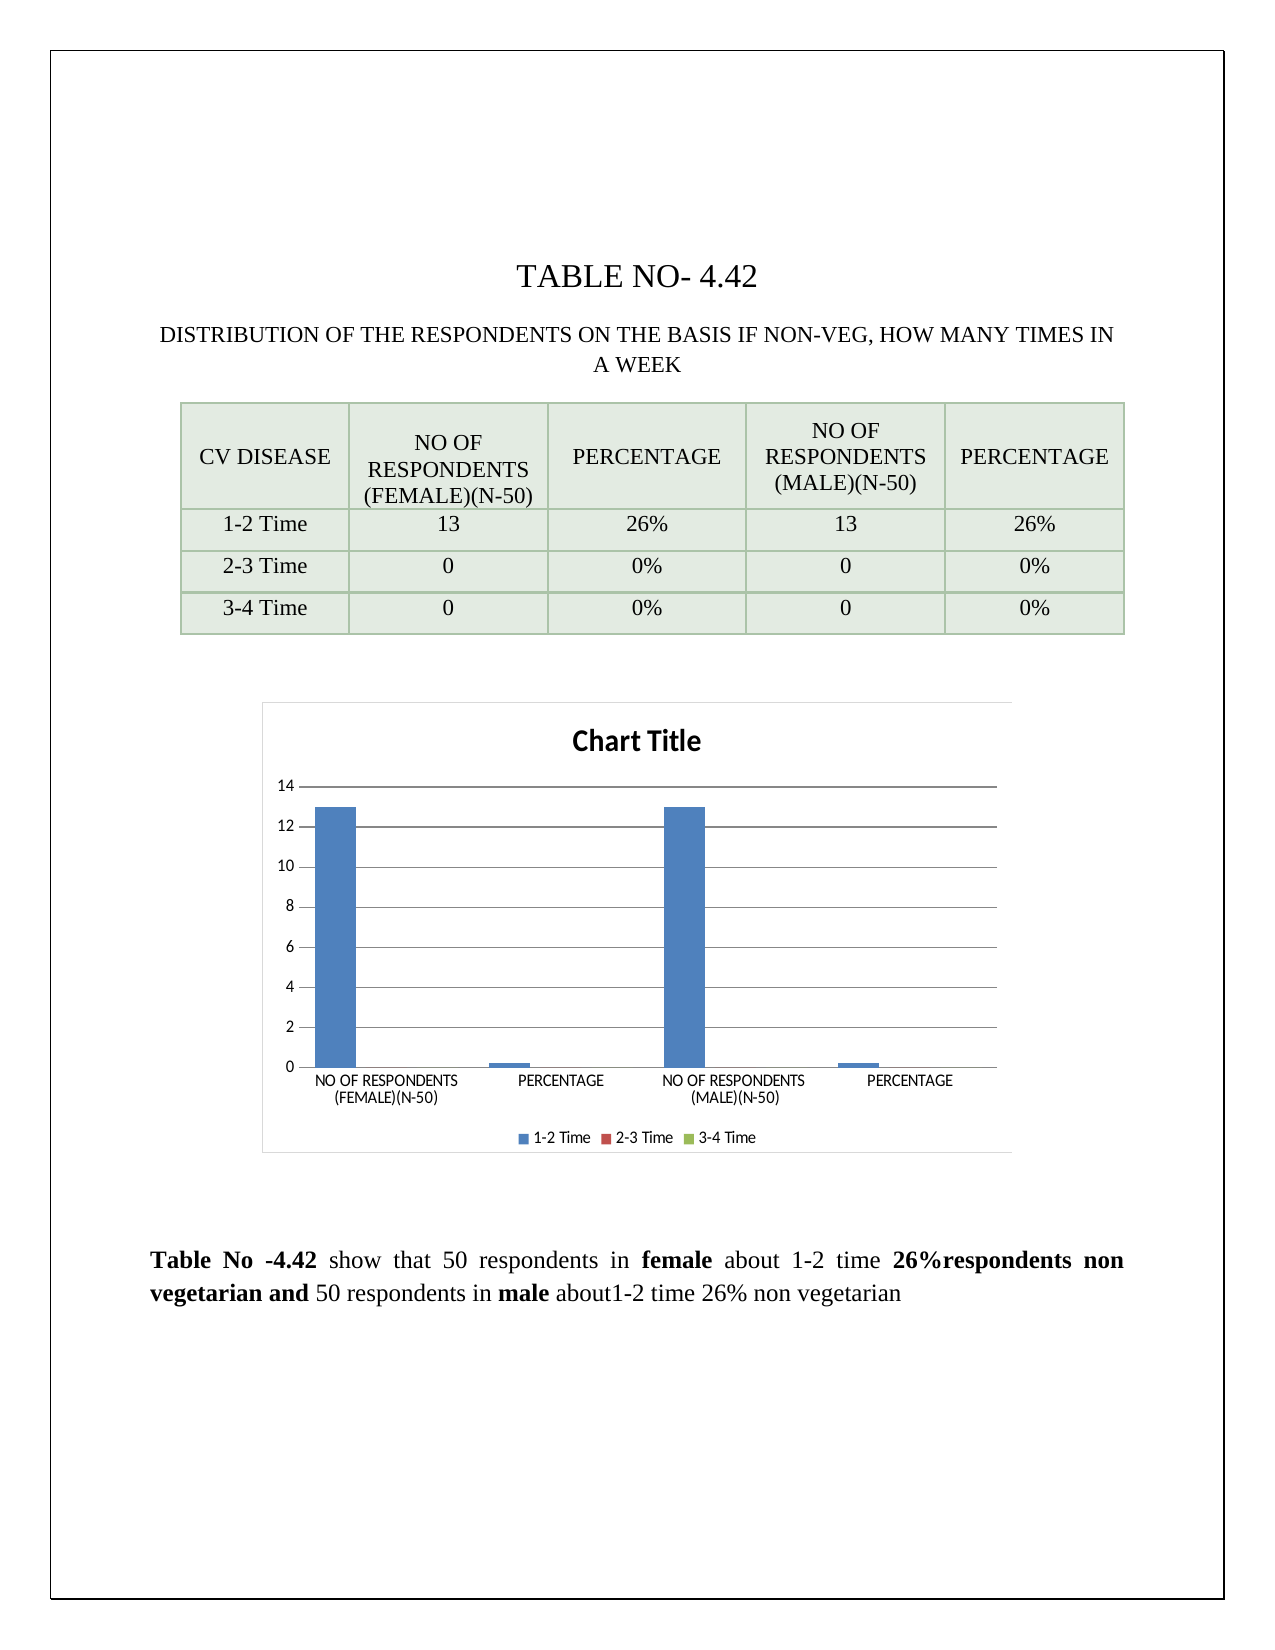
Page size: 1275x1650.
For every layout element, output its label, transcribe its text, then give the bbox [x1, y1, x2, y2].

table_header PERCENTAGE [946, 404, 1123, 508]
table_cell 0% [946, 594, 1123, 633]
text TABLE NO- 4.42 [150, 256, 1124, 294]
table_cell 26% [946, 510, 1123, 550]
table_cell 3-4 Time [182, 594, 348, 633]
table_header NO OF RESPONDENTS (FEMALE)(N-50) [350, 404, 547, 508]
table_cell 0% [549, 552, 745, 591]
table_cell 0 [350, 552, 547, 591]
table_cell 1-2 Time [182, 510, 348, 550]
table_header NO OF RESPONDENTS (MALE)(N-50) [747, 404, 944, 508]
text DISTRIBUTION OF THE RESPONDENTS ON THE BASIS IF NON-VEG, HOW MANY TIMES IN A WEEK [150, 321, 1124, 377]
table_cell 0 [747, 594, 944, 633]
table_cell 26% [549, 510, 745, 550]
table_cell 0% [946, 552, 1123, 591]
text Table No -4.42 show that 50 respondents in female about 1-2 time 26%respondents non vegetarian and 50 respondents in male about1-2 time 26% non vegetarian [150, 1245, 1124, 1307]
table_header PERCENTAGE [549, 404, 745, 508]
table_cell 0 [747, 552, 944, 591]
table_cell 13 [747, 510, 944, 550]
table_cell 0% [549, 594, 745, 633]
table_header CV DISEASE [182, 404, 348, 508]
table_cell 2-3 Time [182, 552, 348, 591]
table_cell 13 [350, 510, 547, 550]
table_cell 0 [350, 594, 547, 633]
